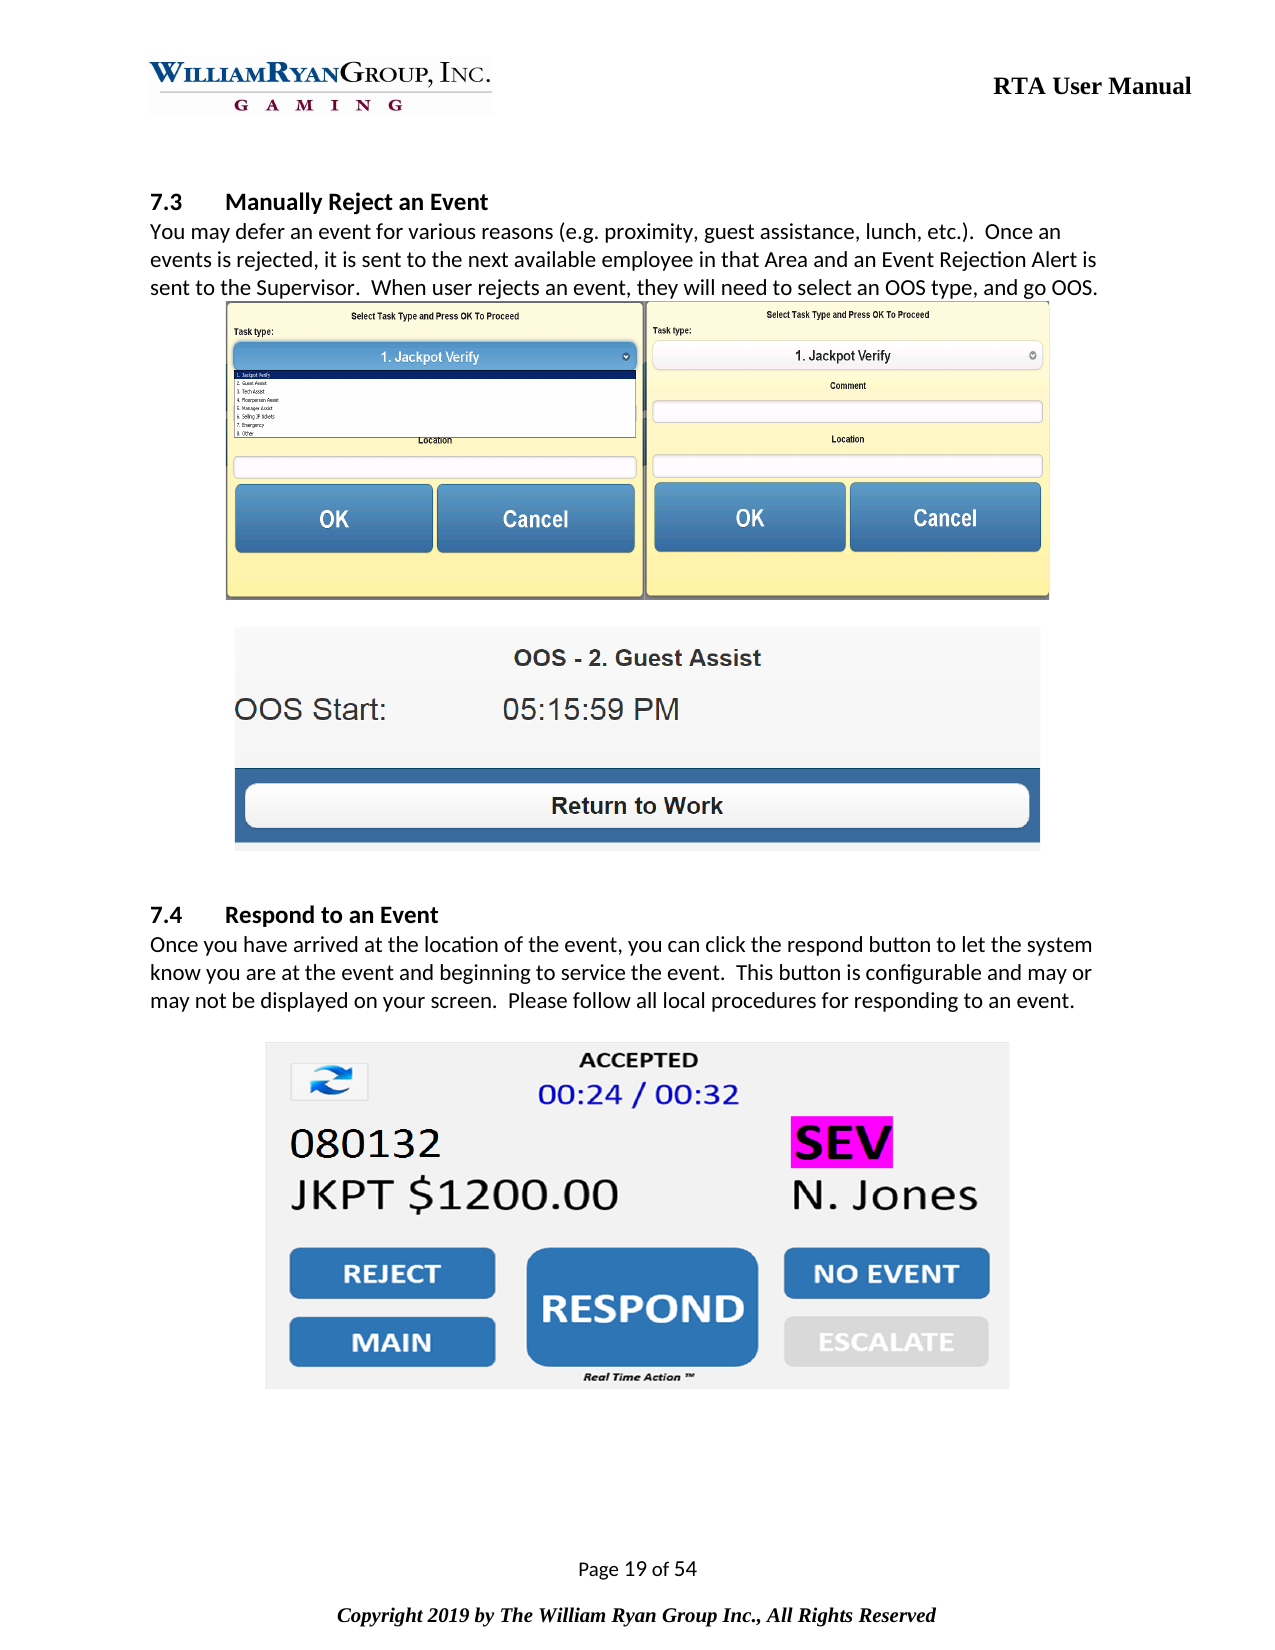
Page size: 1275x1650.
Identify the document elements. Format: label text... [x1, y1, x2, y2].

picture [265, 1042, 1010, 1389]
subtitle 7.3 Manually Reject an Event [150, 186, 1125, 217]
picture [149, 56, 493, 115]
picture [225, 301, 1050, 600]
subtitle 7.4 Respond to an Event [150, 899, 1125, 930]
text Once you have arrived at the location of the event, you can click the respond button to let the system know you are at the event and beginning to service the event. This button is configurable and may or may not be displayed on your screen. Please follow all local procedures for responding to an event. [150, 930, 1125, 1014]
picture [234, 627, 1041, 851]
text You may defer an event for various reasons (e.g. proximity, guest assistance, lunch, etc.). Once an events is rejected, it is sent to the next available employee in that Area and an Event Rejection Alert is sent to the Supervisor. When user rejects an event, they will need to select an OOS type, and go OOS. [150, 217, 1125, 301]
